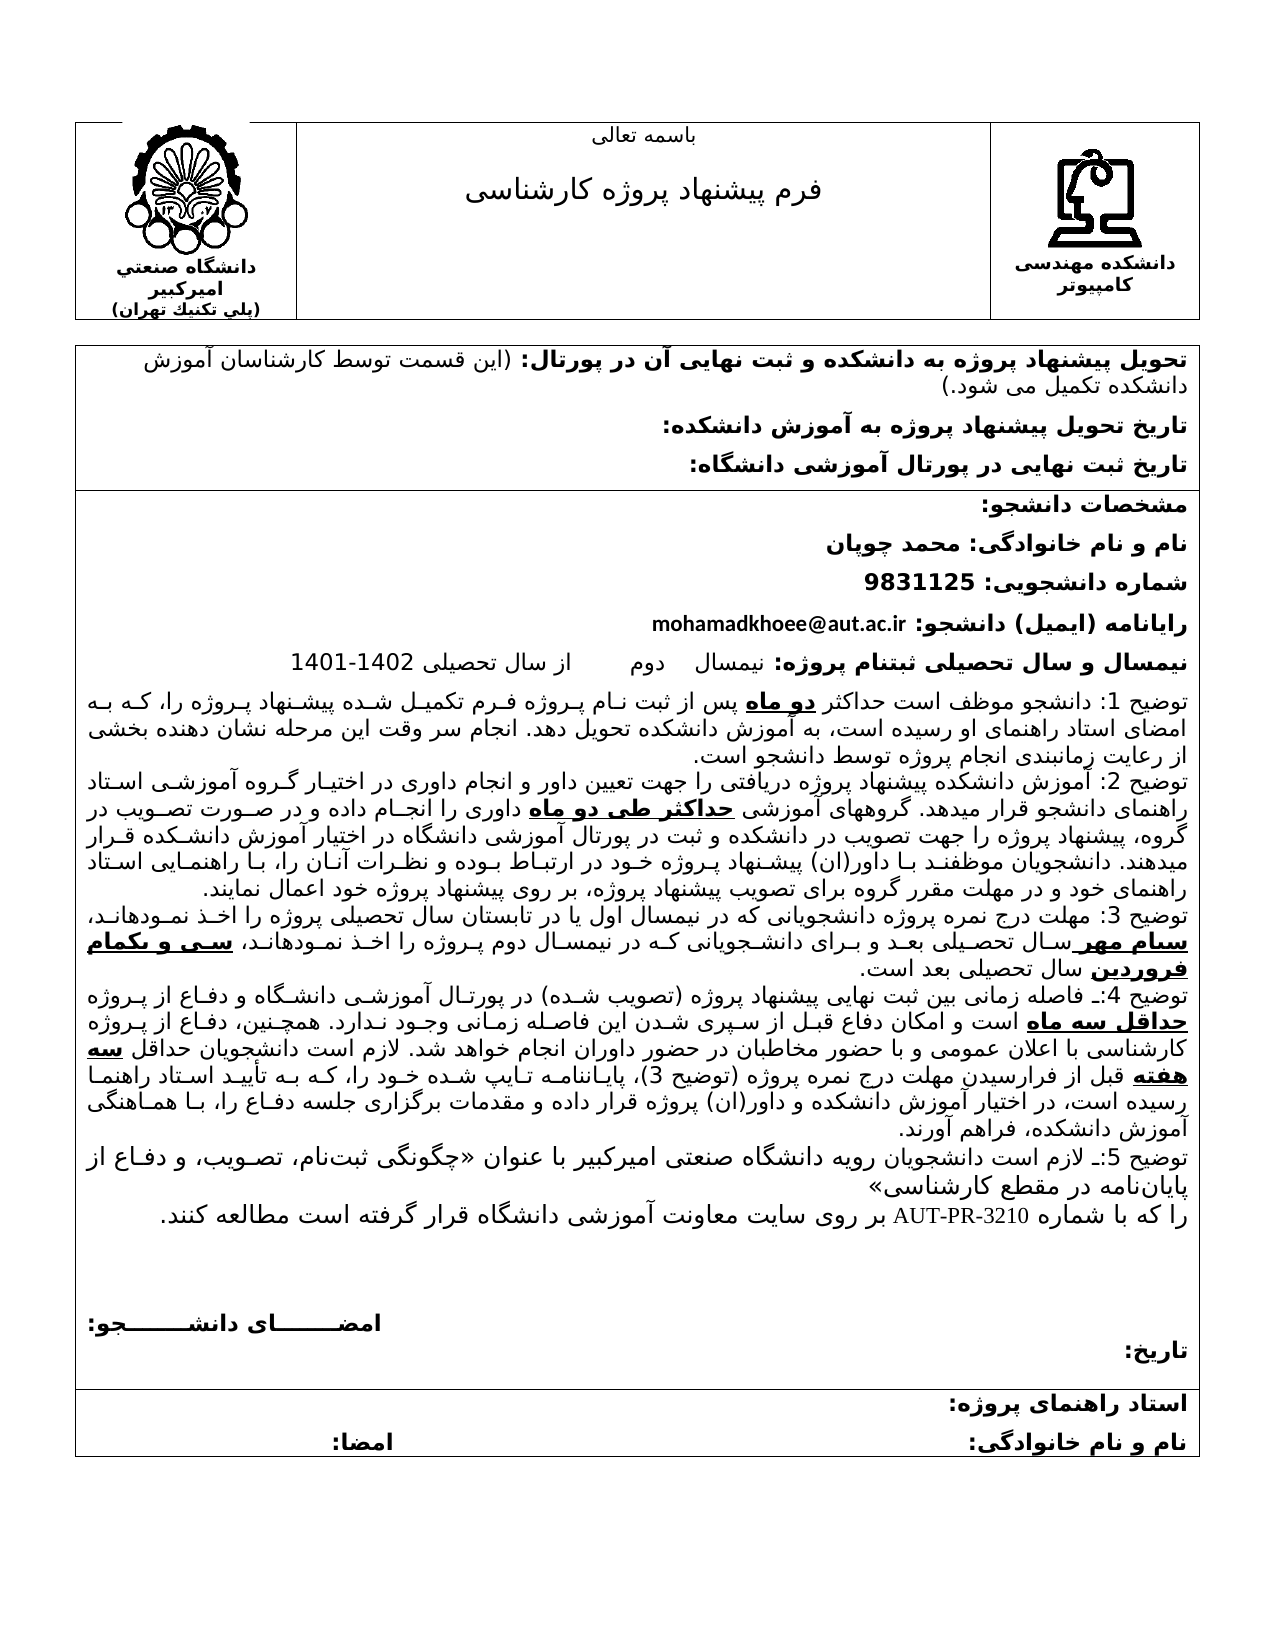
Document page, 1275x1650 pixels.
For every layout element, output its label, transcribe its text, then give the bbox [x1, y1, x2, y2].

table_cell مشخصات دانشجو: نام و نام خانوادگی: محمد چوپان شماره دانشجویی: 9831125 رایانامه (ایمیل) دانشجو: mohamadkhoee@aut.ac.ir نیمسال و سال تحصیلی ثبتنام پروژه: نیمسال دوم از سال تحصیلی 1402-1401 توضیح 1: دانشجو موظف است حداکثر دو ماه پس از ثبت نام پروژه فرم تکمیل شده پیشنهاد پروژه را، که به امضای استاد راهنمای او رسیده است، به آموزش دانشکده تحویل دهد. انجام سر وقت این مرحله نشان دهنده بخشی از رعایت زمانبندی انجام پروژه توسط دانشجو است. توضیح 2: آموزش دانشکده پیشنهاد پروژه دریافتی را جهت تعیین داور و انجام داوری در اختیار گروه آموزشی استاد راهنمای دانشجو قرار میدهد. گروههای آموزشی حداکثر طی دو ماه داوری را انجام داده و در صورت تصویب در گروه، پیشنهاد پروژه را جهت تصویب در دانشکده و ثبت در پورتال آموزشی دانشگاه در اختیار آموزش دانشکده قرار میدهند. دانشجویان موظفند با داور(ان) پیشنهاد پروژه خود در ارتباط بوده و نظرات آنان را، با راهنمایی استاد راهنمای خود و در مهلت مقرر گروه برای تصویب پیشنهاد پروژه، بر روی پیشنهاد پروژه خود اعمال نمایند. توضیح 3: مهلت درج نمره پروژه دانشجویانی که در نیمسال اول یا در تابستان سال تحصیلی پروژه را اخذ نمودهاند، سیام مهر سال تحصیلی بعد و برای دانشجویانی که در نیمسال دوم پروژه را اخذ نمودهاند، سی و یکمام فروردین سال تحصیلی بعد است. توضیح 4: فاصله زمانی بین ثبت نهایی پیشنهاد پروژه (تصویب شده) در پورتال آموزشی دانشگاه و دفاع از پروژه حداقل سه ماه است و امکان دفاع قبل از سپری شدن این فاصله زمانی وجود ندارد. همچنین، دفاع از پروژه کارشناسی با اعلان عمومی و با حضور مخاطبان در حضور داوران انجام خواهد شد. لازم است دانشجویان حداقل سه هفته قبل از فرارسیدن مهلت درج نمره پروژه (توضیح 3)، پایاننامه تایپ شده خود را، که به تأیید استاد راهنما رسیده است، در اختیار آموزش دانشکده و داور(ان) پروژه قرار داده و مقدمات برگزاری جلسه دفاع را، با هماهنگی آموزش دانشکده، فراهم آورند. توضیح 5: لازم است دانشجویان رویه دانشگاه صنعتی امیرکبیر با عنوان «چگونگی ثبت‌نام، تصویب، و دفاع از پایان‌نامه در مقطع کارشناسی» را که با شماره AUT-PR-3210 بر روی سایت معاونت آموزشی دانشگاه قرار گرفته است مطالعه کنند. امضای دانشجو: تاریخ: [76, 491, 1199, 1389]
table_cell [76, 1390, 1199, 1456]
picture [122, 122, 250, 256]
table_header دانشگاه صنعتي اميركبير (پلي تكنيك تهران) [76, 123, 296, 319]
table_header دانشکده مهندسی کامپیوتر [991, 123, 1199, 319]
table_header باسمه تعالی فرم پیشنهاد پروژه کارشناسی [297, 123, 990, 319]
picture [1044, 146, 1146, 252]
table_header تحویل پیشنهاد پروژه به دانشکده و ثبت نهایی آن در پورتال: (این قسمت توسط کارشناسان آموزش دانشکده تکمیل می شود.) تاریخ تحویل پیشنهاد پروژه به آموزش دانشکده: تاریخ ثبت نهایی در پورتال آموزشی دانشگاه: [76, 346, 1199, 490]
